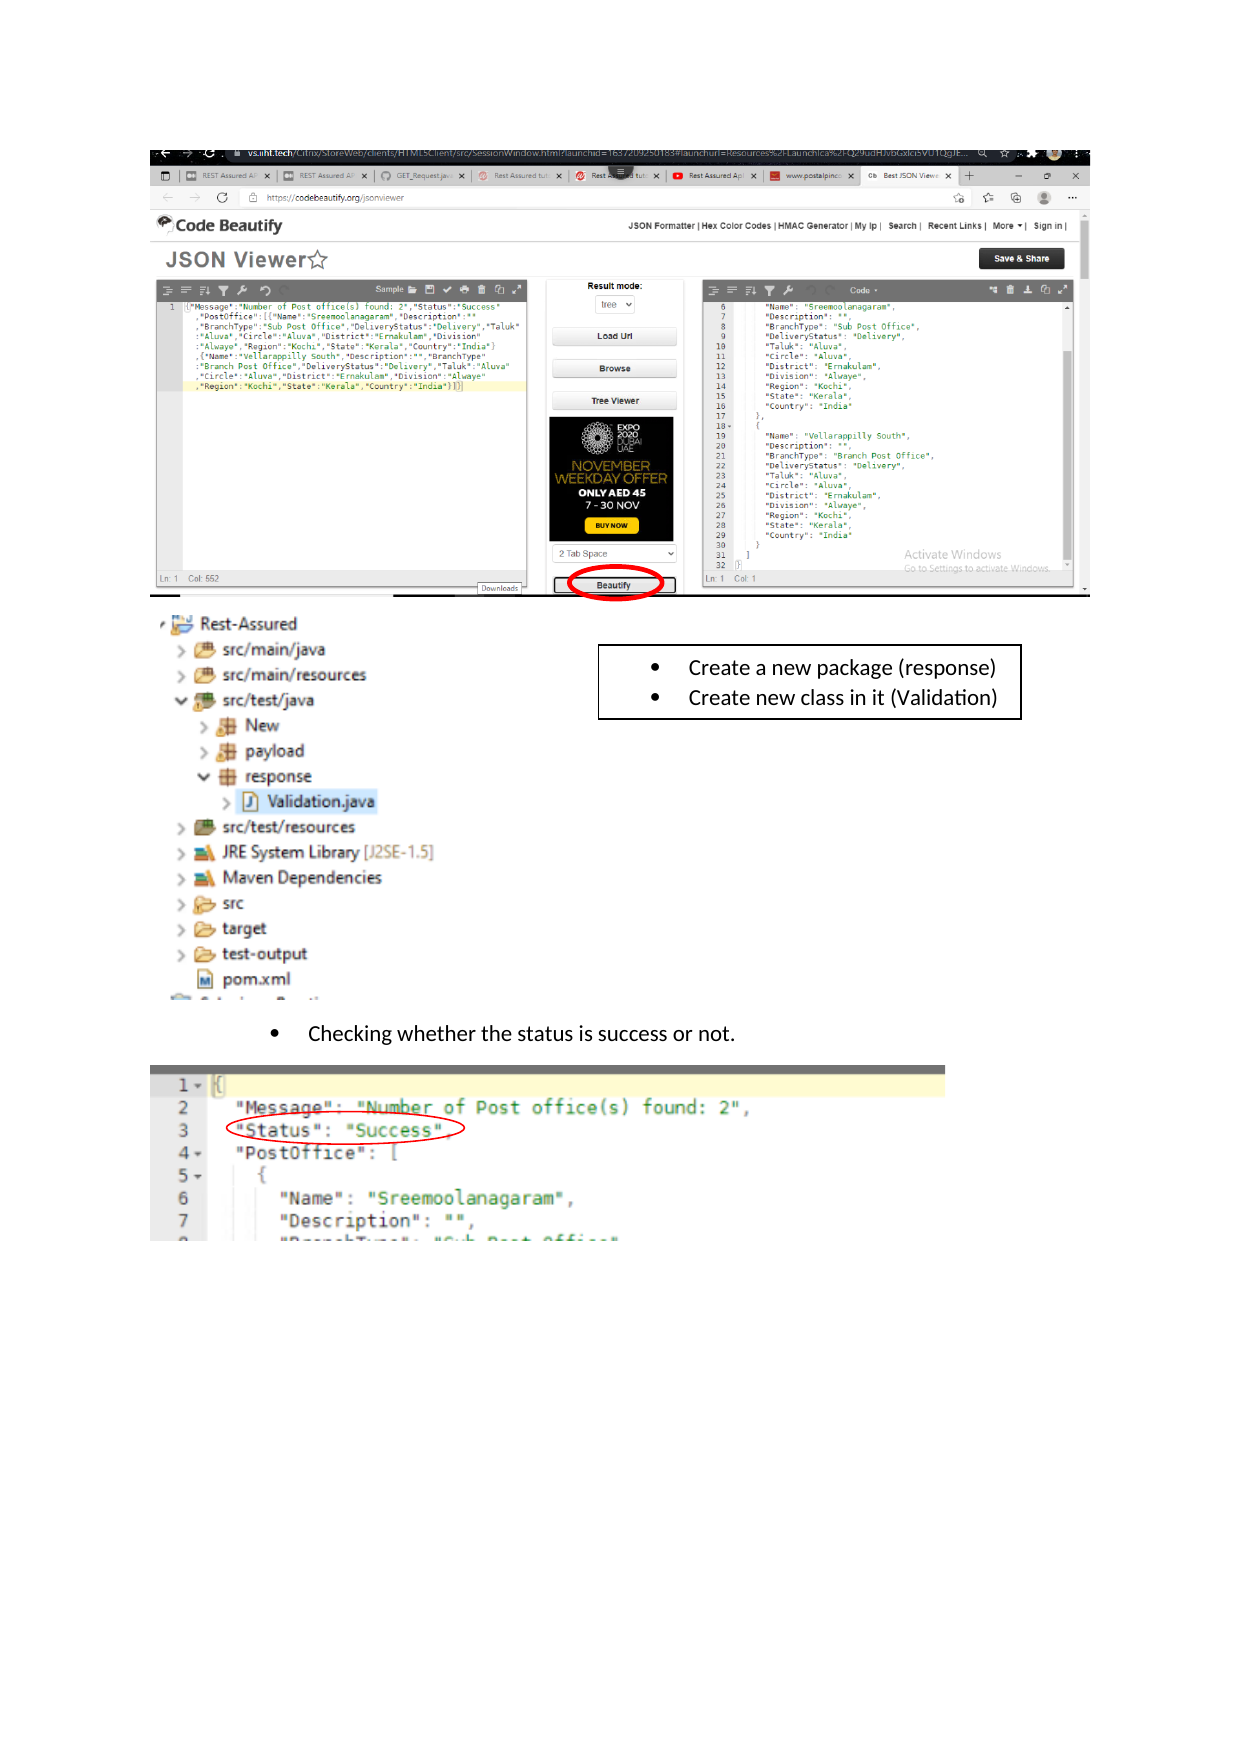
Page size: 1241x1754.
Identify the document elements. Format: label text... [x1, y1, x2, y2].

picture [160, 615, 462, 1000]
picture [572, 569, 659, 596]
picture [150, 1065, 946, 1241]
list Checking whether the status is success or not. [271, 1019, 1090, 1047]
picture [150, 150, 1091, 597]
